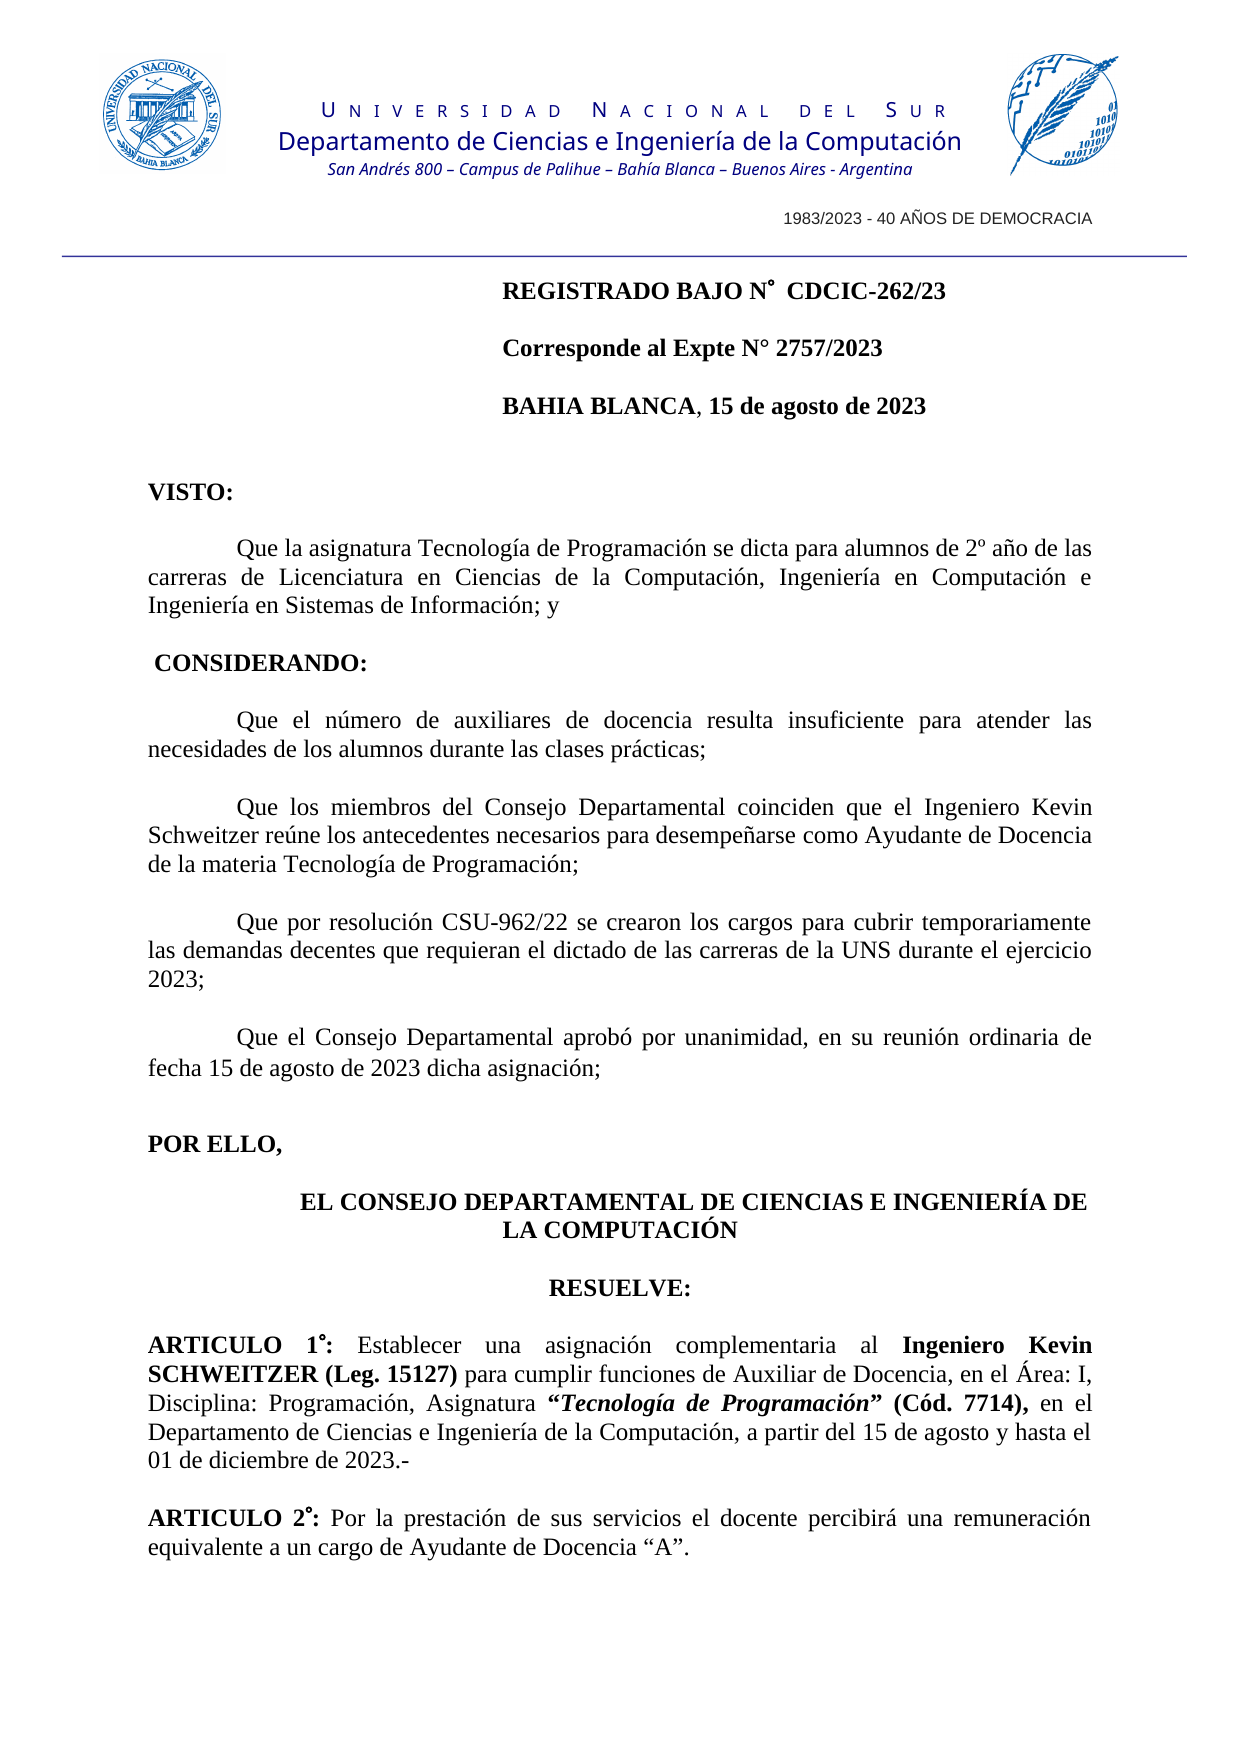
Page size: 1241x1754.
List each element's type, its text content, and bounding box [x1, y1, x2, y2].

text Que la asignatura Tecnología de Programación se dicta para alumnos de 2º año de las carreras de Licenciatura en Ciencias de la Computación, Ingeniería en Computación e Ingeniería en Sistemas de Información; y [148, 533, 1092, 619]
text Que el Consejo Departamental aprobó por unanimidad, en su reunión ordinaria de fecha 15 de agosto de 2023 dicha asignación; [148, 1022, 1092, 1081]
text Corresponde al Expte N° 2757/2023 [148, 333, 1092, 362]
text POR ELLO, [148, 1129, 1092, 1158]
text CONSIDERANDO: [148, 648, 1092, 677]
text ARTICULO 2: Por la prestación de sus servicios el docente percibirá una remuneración equivalente a un cargo de Ayudante de Docencia “A”. [148, 1503, 1092, 1560]
text RESUELVE: [148, 1273, 1092, 1302]
text ARTICULO 1: Establecer una asignación complementaria al Ingeniero Kevin SCHWEITZER (Leg. 15127) para cumplir funciones de Auxiliar de Docencia, en el Área: I, Disciplina: Programación, Asignatura “Tecnología de Programación” (Cód. 7714), en el Departamento de Ciencias e Ingeniería de la Computación, a partir del 15 de agosto y hasta el 01 de diciembre de 2023.- [148, 1330, 1092, 1474]
text VISTO: [148, 477, 1092, 506]
text BAHIA BLANCA, 15 de agosto de 2023 [148, 391, 1092, 419]
picture [1007, 53, 1120, 176]
text REGISTRADO BAJO N CDCIC-262/23 [148, 276, 1092, 304]
text Que los miembros del Consejo Departamental coinciden que el Ingeniero Kevin Schweitzer reúne los antecedentes necesarios para desempeñarse como Ayudante de Docencia de la materia Tecnología de Programación; [148, 792, 1092, 878]
text Que el número de auxiliares de docencia resulta insuficiente para atender las necesidades de los alumnos durante las clases prácticas; [148, 705, 1092, 763]
text Que por resolución CSU-962/22 se crearon los cargos para cubrir temporariamente las demandas decentes que requieran el dictado de las carreras de la UNS durante el ejercicio 2023; [148, 907, 1092, 993]
picture [99, 53, 226, 174]
text EL CONSEJO DEPARTAMENTAL DE CIENCIAS E INGENIERÍA DE LA COMPUTACIÓN [148, 1187, 1092, 1244]
